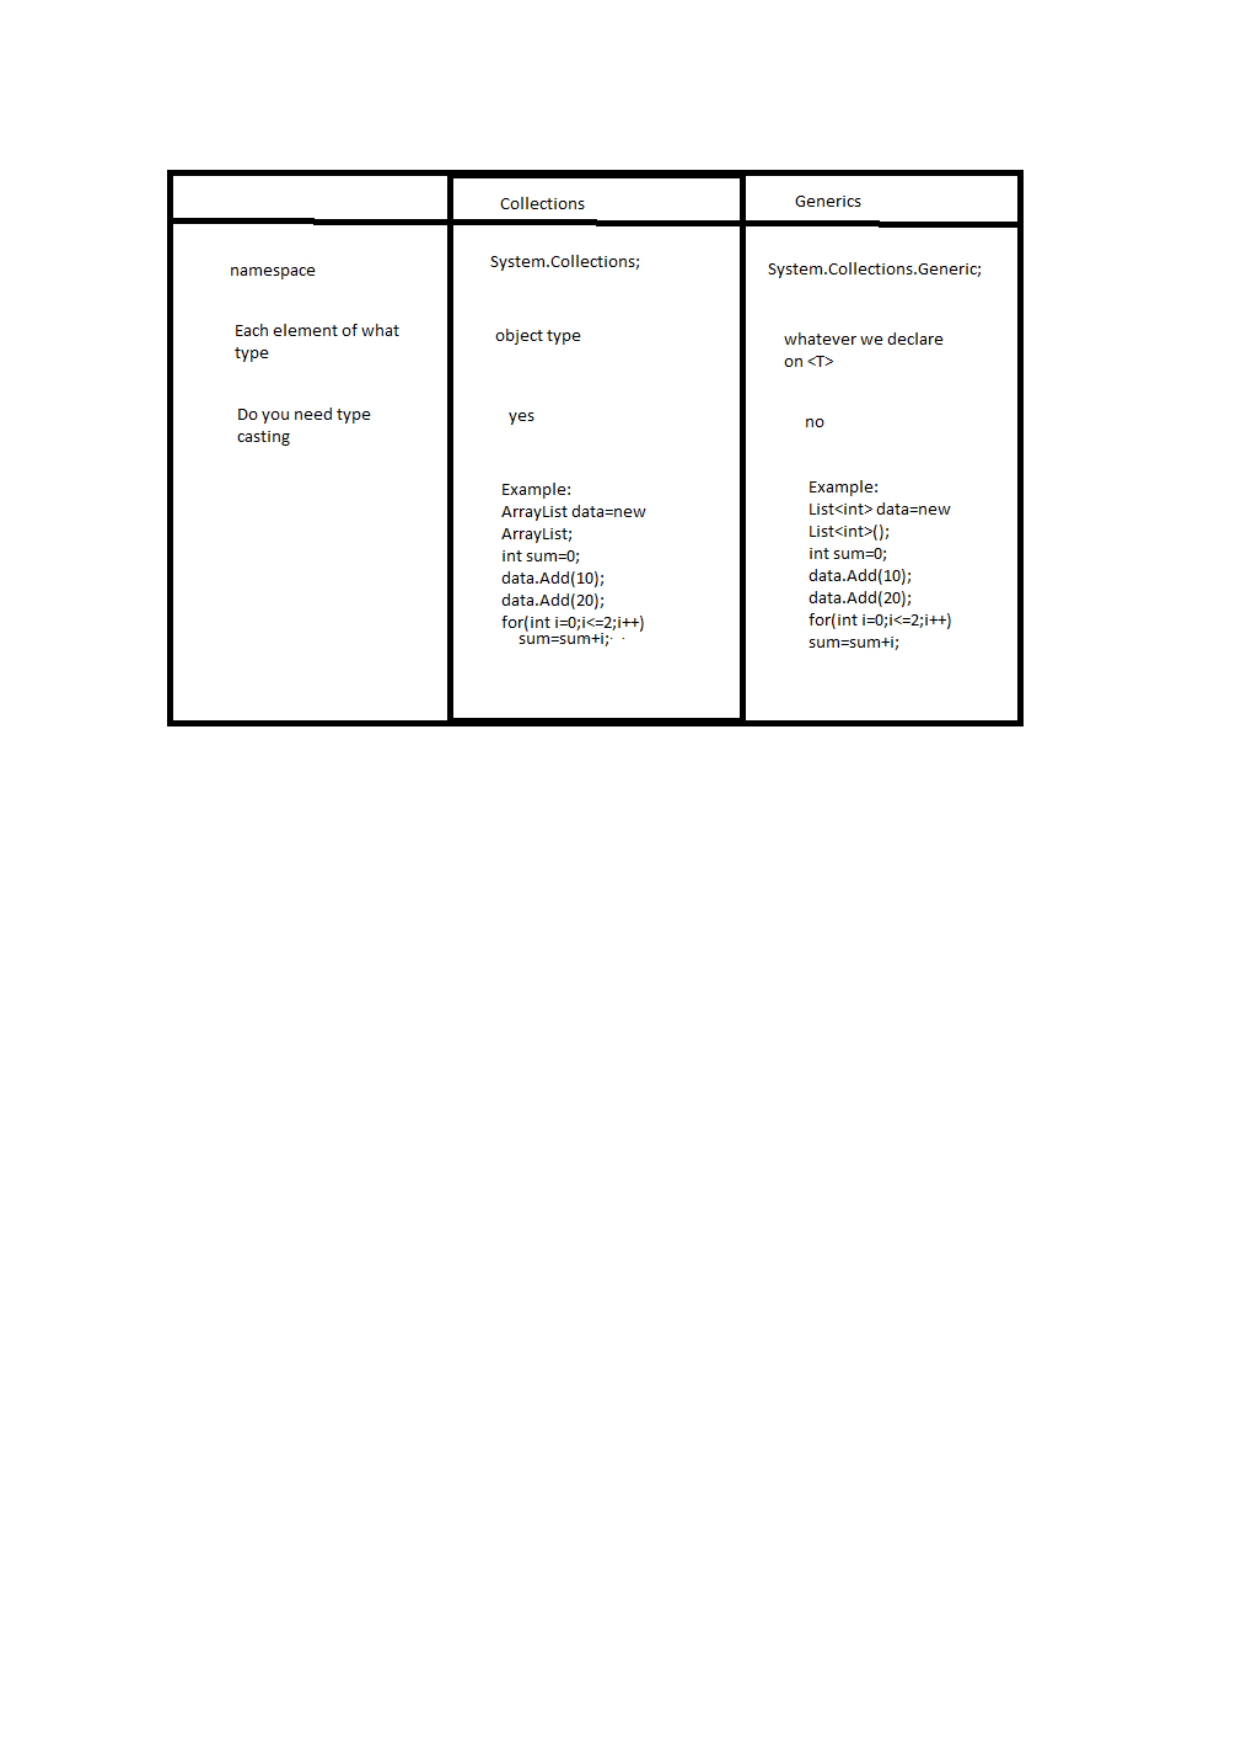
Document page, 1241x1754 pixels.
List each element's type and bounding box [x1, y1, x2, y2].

picture [150, 150, 1089, 750]
